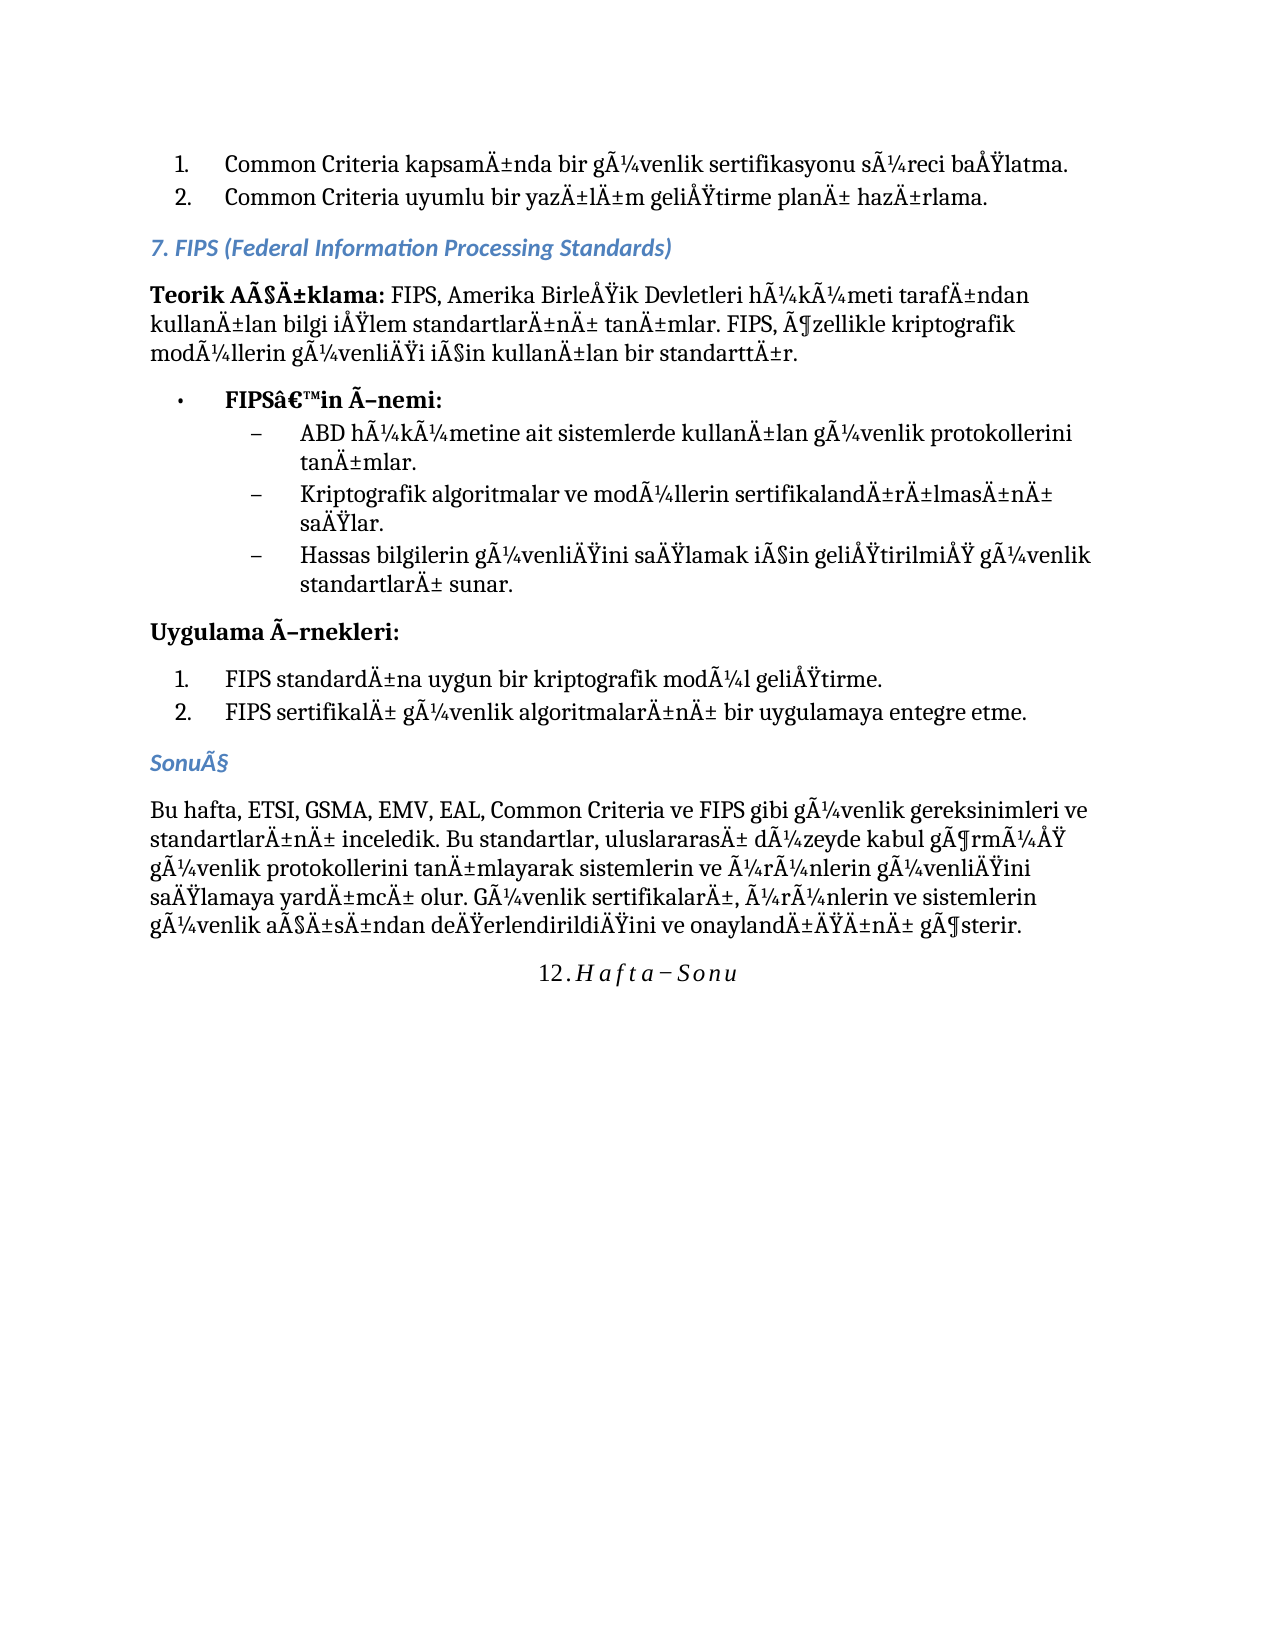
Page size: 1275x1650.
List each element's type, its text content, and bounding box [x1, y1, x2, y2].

text Bu hafta, ETSI, GSMA, EMV, EAL, Common Criteria ve FIPS gibi gÃ¼venlik gereksinimleri ve standartlarÄ±nÄ± inceledik. Bu standartlar, uluslararasÄ± dÃ¼zeyde kabul gÃ¶rmÃ¼ÅŸ gÃ¼venlik protokollerini tanÄ±mlayarak sistemlerin ve Ã¼rÃ¼nlerin gÃ¼venliÄŸini saÄŸlamaya yardÄ±mcÄ± olur. GÃ¼venlik sertifikalarÄ±, Ã¼rÃ¼nlerin ve sistemlerin gÃ¼venlik aÃ§Ä±sÄ±ndan deÄŸerlendirildiÄŸini ve onaylandÄ±ÄŸÄ±nÄ± gÃ¶sterir. [150, 796, 1125, 940]
list Common Criteria kapsamÄ±nda bir gÃ¼venlik sertifikasyonu sÃ¼reci baÅŸlatma. [175, 150, 1125, 179]
list ABD hÃ¼kÃ¼metine ait sistemlerde kullanÄ±lan gÃ¼venlik protokollerini tanÄ±mlar. [250, 419, 1125, 476]
subtitle 7. FIPS (Federal Information Processing Standards) [150, 232, 1125, 263]
text Teorik AÃ§Ä±klama: FIPS, Amerika BirleÅŸik Devletleri hÃ¼kÃ¼meti tarafÄ±ndan kullanÄ±lan bilgi iÅŸlem standartlarÄ±nÄ± tanÄ±mlar. FIPS, Ã¶zellikle kriptografik modÃ¼llerin gÃ¼venliÄŸi iÃ§in kullanÄ±lan bir standarttÄ±r. [150, 281, 1125, 368]
list Hassas bilgilerin gÃ¼venliÄŸini saÄŸlamak iÃ§in geliÅŸtirilmiÅŸ gÃ¼venlik standartlarÄ± sunar. [250, 541, 1125, 599]
list Common Criteria uyumlu bir yazÄ±lÄ±m geliÅŸtirme planÄ± hazÄ±rlama. [175, 182, 1125, 211]
list FIPS sertifikalÄ± gÃ¼venlik algoritmalarÄ±nÄ± bir uygulamaya entegre etme. [175, 698, 1125, 726]
text Uygulama Ã–rnekleri: [150, 618, 1125, 646]
subtitle SonuÃ§ [150, 747, 1125, 778]
list FIPSâ€™in Ã–nemi: [175, 386, 1125, 415]
list Kriptografik algoritmalar ve modÃ¼llerin sertifikalandÄ±rÄ±lmasÄ±nÄ± saÄŸlar. [250, 480, 1125, 538]
list FIPS standardÄ±na uygun bir kriptografik modÃ¼l geliÅŸtirme. [175, 665, 1125, 694]
